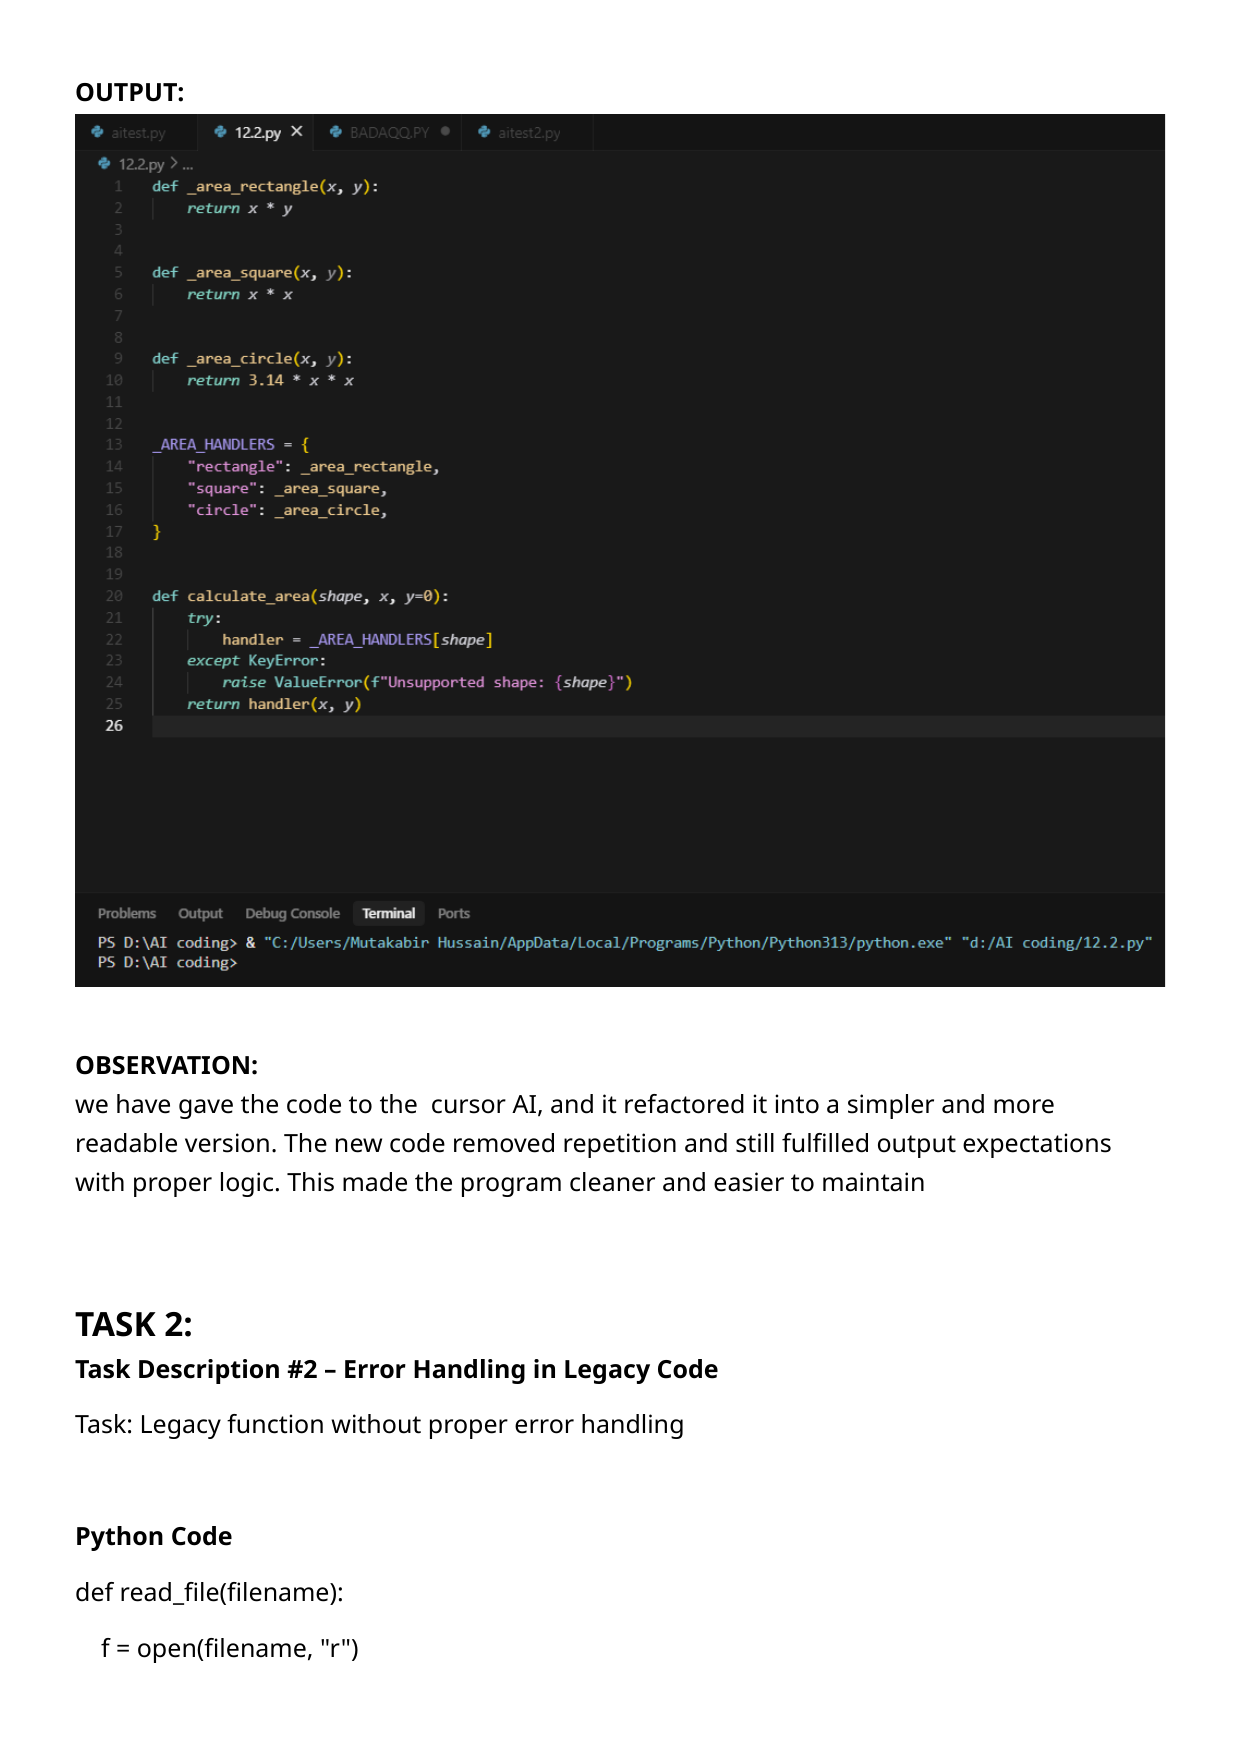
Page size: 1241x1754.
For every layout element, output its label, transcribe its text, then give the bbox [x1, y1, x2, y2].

text Task: Legacy function without proper error handling [75, 1407, 1165, 1441]
text f = open(filename, "r") [75, 1630, 1165, 1664]
picture [75, 114, 1166, 987]
text OBSERVATION: we have gave the code to the cursor AI, and it refactored it into a simpler and more readable version. The new code removed repetition and still fulfilled output expectations with proper logic. This made the program cleaner and easier to maintain [75, 1008, 1165, 1199]
text Python Code [75, 1519, 1165, 1553]
text def read_file(filename): [75, 1574, 1165, 1609]
text TASK 2: Task Description #2 – Error Handling in Legacy Code [75, 1221, 1165, 1385]
text OUTPUT: [75, 75, 1165, 114]
